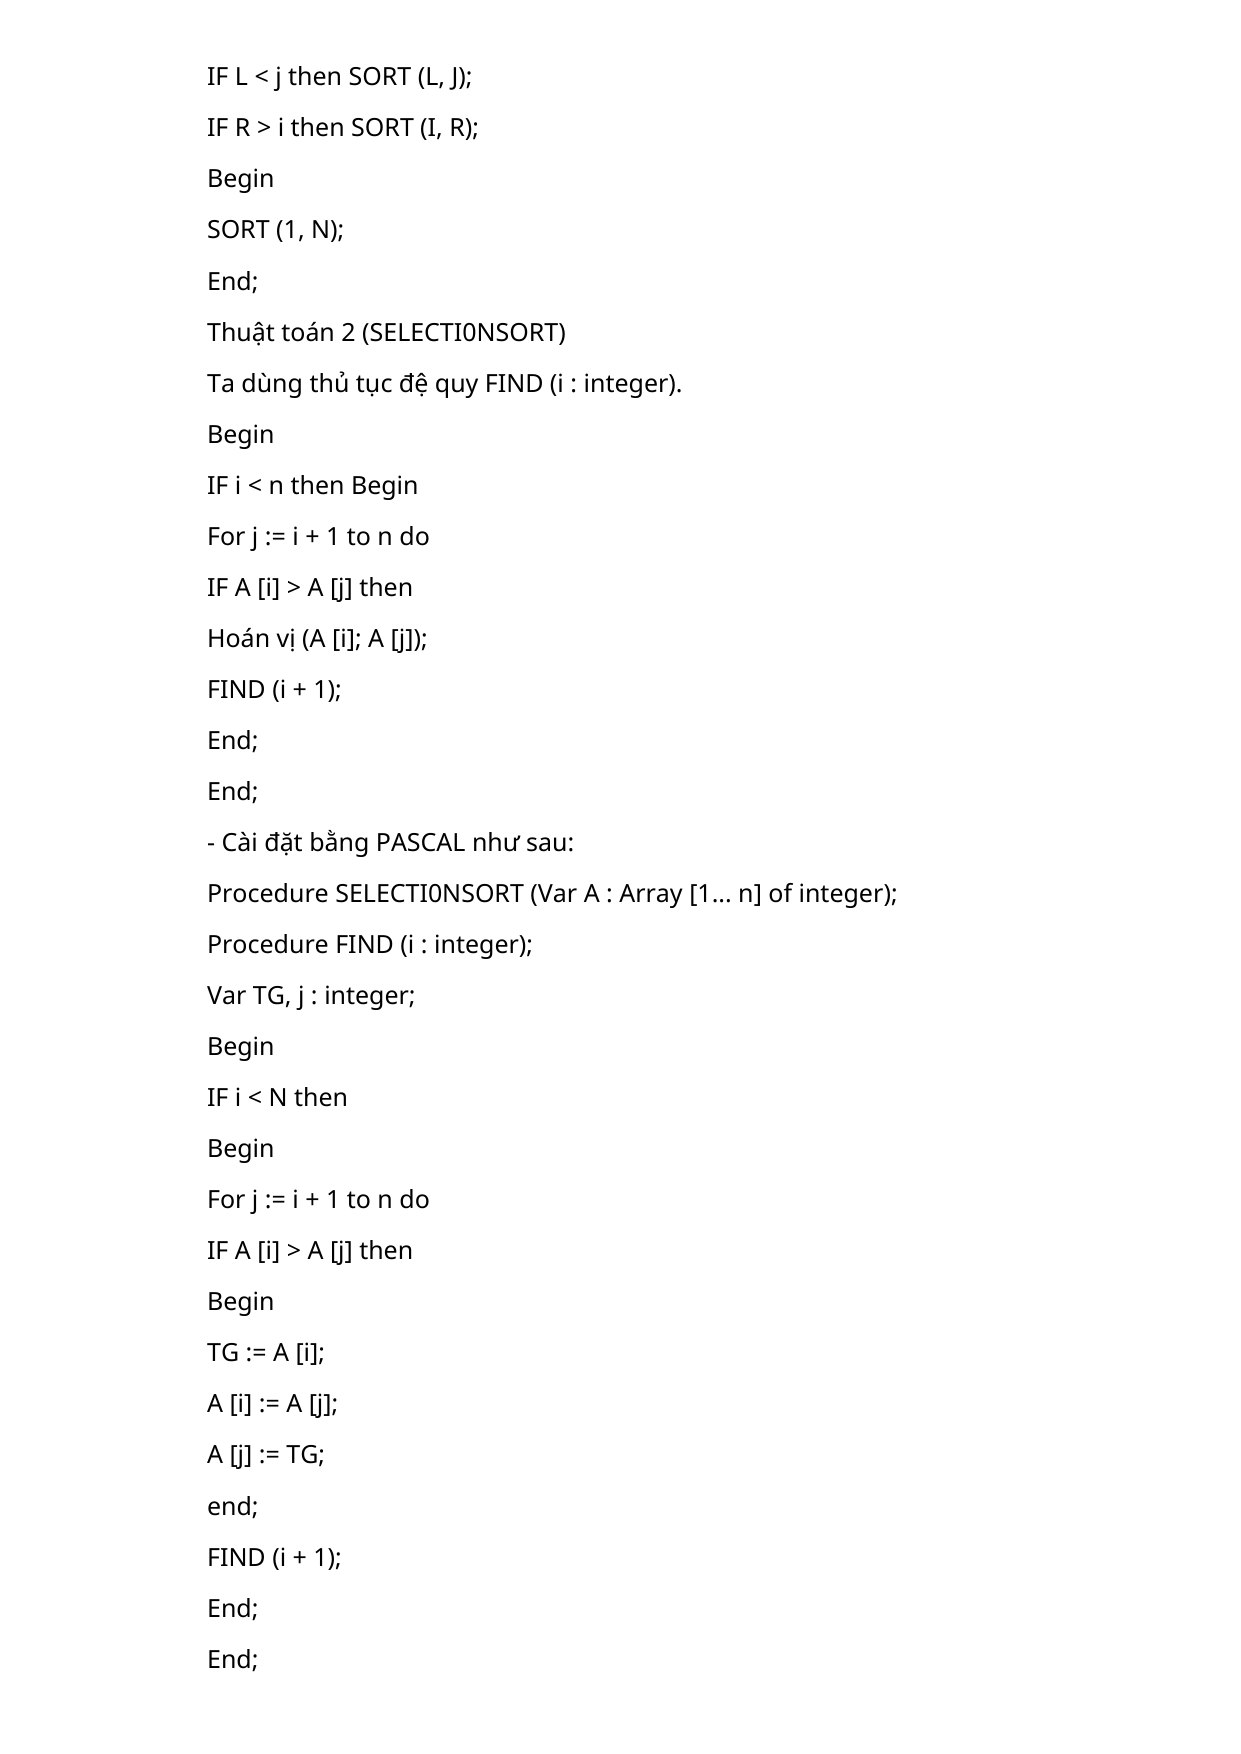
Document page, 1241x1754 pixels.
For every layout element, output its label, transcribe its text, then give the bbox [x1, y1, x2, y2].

text Thuật toán 2 (SELECTI0NSORT) [118, 314, 1181, 348]
text IF L < j then SORT (L, J); [118, 59, 1181, 93]
text IF A [i] > A [j] then [118, 569, 1181, 603]
text For j := i + 1 to n do [118, 1182, 1181, 1216]
text End; [118, 1641, 1181, 1675]
text TG := A [i]; [118, 1335, 1181, 1369]
text IF i < N then [118, 1080, 1181, 1114]
text End; [118, 1590, 1181, 1624]
text Begin [118, 416, 1181, 450]
text Hoán vị (A [i]; A [j]); [118, 621, 1181, 654]
text End; [118, 723, 1181, 757]
text Begin [118, 1284, 1181, 1318]
text IF R > i then SORT (I, R); [118, 110, 1181, 144]
text IF A [i] > A [j] then [118, 1233, 1181, 1267]
text Ta dùng thủ tục đệ quy FIND (i : integer). [118, 365, 1181, 399]
text Begin [118, 1131, 1181, 1165]
text FIND (i + 1); [118, 672, 1181, 706]
text Procedure FIND (i : integer); [118, 927, 1181, 961]
text - Cài đặt bằng PASCAL như sau: [118, 825, 1181, 859]
text IF i < n then Begin [118, 467, 1181, 501]
text For j := i + 1 to n do [118, 518, 1181, 552]
text End; [118, 774, 1181, 808]
text SORT (1, N); [118, 212, 1181, 246]
text Begin [118, 161, 1181, 195]
text end; [118, 1488, 1181, 1522]
text A [j] := TG; [118, 1437, 1181, 1471]
text Var TG, j : integer; [118, 978, 1181, 1012]
text Begin [118, 1029, 1181, 1063]
text FIND (i + 1); [118, 1539, 1181, 1573]
text A [i] := A [j]; [118, 1386, 1181, 1420]
text End; [118, 263, 1181, 297]
text Procedure SELECTI0NSORT (Var A : Array [1... n] of integer); [118, 876, 1181, 910]
